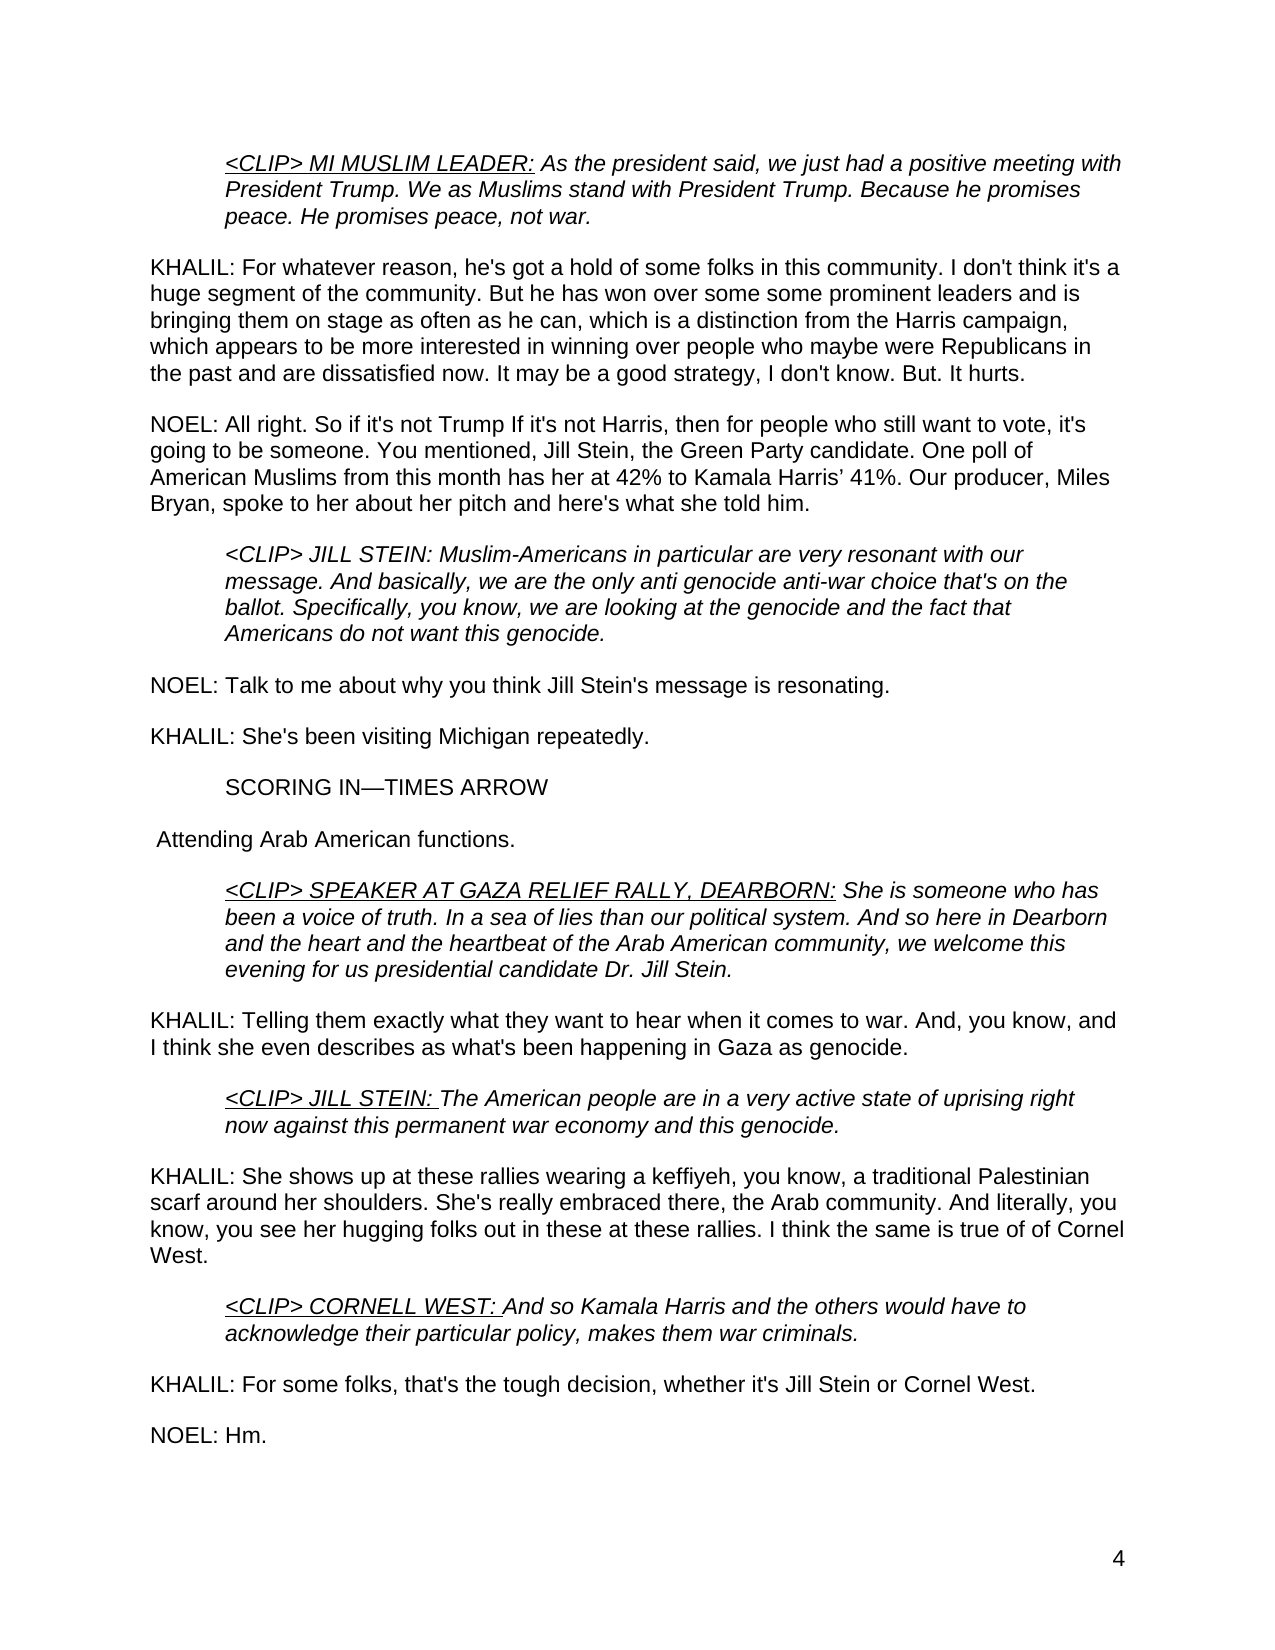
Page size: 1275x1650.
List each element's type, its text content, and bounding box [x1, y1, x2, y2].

text NOEL: All right. So if it's not Trump If it's not Harris, then for people who still want to vote, it's going to be someone. You mentioned, Jill Stein, the Green Party candidate. One poll of American Muslims from this month has her at 42% to Kamala Harris’ 41%. Our producer, Miles Bryan, spoke to her about her pitch and here's what she told him. [150, 411, 1125, 516]
text KHALIL: For whatever reason, he's got a hold of some folks in this community. I don't think it's a huge segment of the community. But he has won over some some prominent leaders and is bringing them on stage as often as he can, which is a distinction from the Harris campaign, which appears to be more interested in winning over people who maybe were Republicans in the past and are dissatisfied now. It may be a good strategy, I don't know. But. It hurts. [150, 254, 1125, 386]
text KHALIL: She's been visiting Michigan repeatedly. [150, 723, 1125, 749]
text <CLIP> SPEAKER AT GAZA RELIEF RALLY, DEARBORN: She is someone who has been a voice of truth. In a sea of lies than our political system. And so here in Dearborn and the heart and the heartbeat of the Arab American community, we welcome this evening for us presidential candidate Dr. Jill Stein. [225, 877, 1125, 982]
text KHALIL: For some folks, that's the tough decision, whether it's Jill Stein or Cornel West. [150, 1371, 1125, 1397]
text <CLIP> MI MUSLIM LEADER: As the president said, we just had a positive meeting with President Trump. We as Muslims stand with President Trump. Because he promises peace. He promises peace, not war. [225, 150, 1125, 229]
text NOEL: Talk to me about why you think Jill Stein's message is resonating. [150, 672, 1125, 698]
text <CLIP> CORNELL WEST: And so Kamala Harris and the others would have to acknowledge their particular policy, makes them war criminals. [225, 1293, 1125, 1346]
text KHALIL: She shows up at these rallies wearing a keffiyeh, you know, a traditional Palestinian scarf around her shoulders. She's really embraced there, the Arab community. And literally, you know, you see her hugging folks out in these at these rallies. I think the same is true of of Cornel West. [150, 1163, 1125, 1268]
text KHALIL: Telling them exactly what they want to hear when it comes to war. And, you know, and I think she even describes as what's been happening in Gaza as genocide. [150, 1007, 1125, 1060]
text <CLIP> JILL STEIN: Muslim-Americans in particular are very resonant with our message. And basically, we are the only anti genocide anti-war choice that's on the ballot. Specifically, you know, we are looking at the genocide and the fact that Americans do not want this genocide. [225, 541, 1125, 647]
text Attending Arab American functions. [150, 826, 1125, 852]
text SCORING IN—TIMES ARROW [225, 774, 1125, 801]
text NOEL: Hm. [150, 1422, 1125, 1449]
text <CLIP> JILL STEIN: The American people are in a very active state of uprising right now against this permanent war economy and this genocide. [225, 1085, 1125, 1138]
